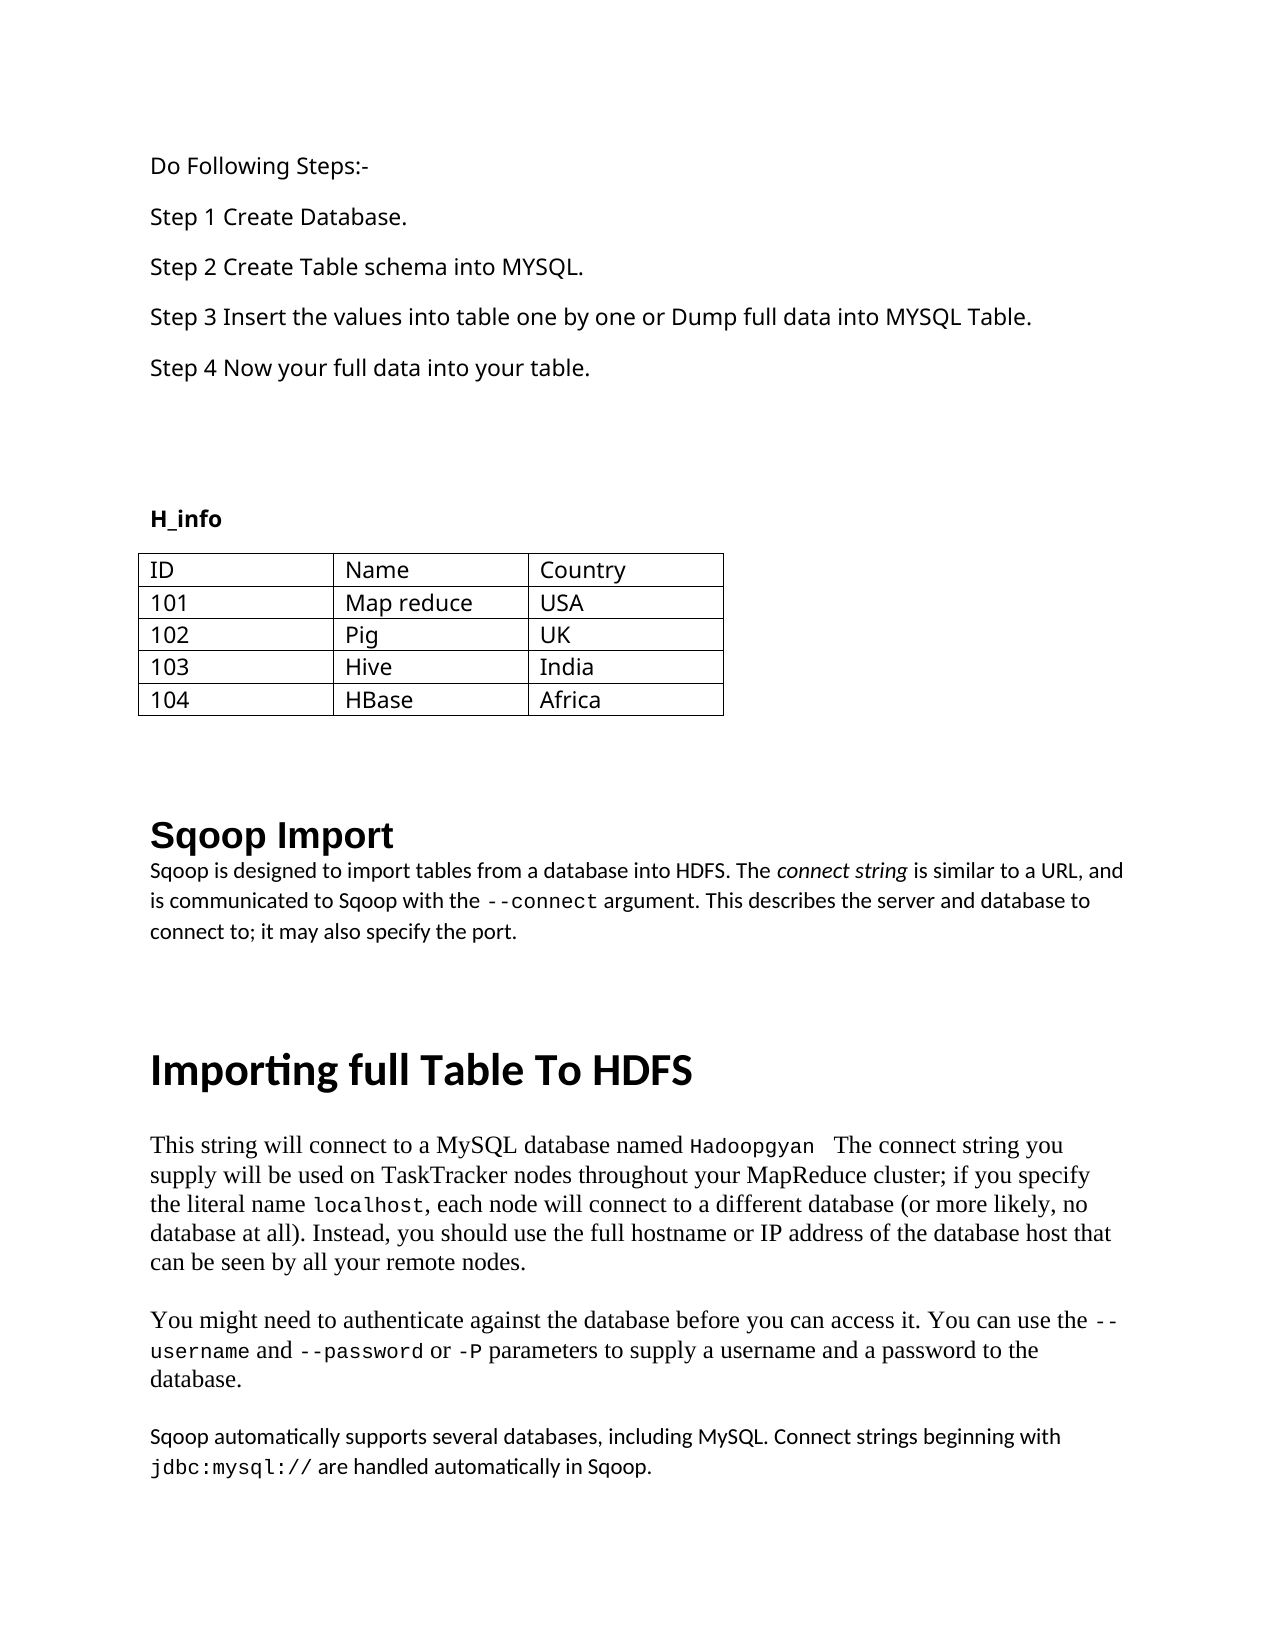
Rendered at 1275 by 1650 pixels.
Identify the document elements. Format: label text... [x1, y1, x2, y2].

table_cell Hive [334, 651, 528, 682]
text H_info [150, 503, 1125, 534]
table_cell USA [529, 587, 723, 618]
text Do Following Steps:- [150, 150, 1125, 181]
table_cell Africa [529, 684, 723, 715]
text Sqoop is designed to import tables from a database into HDFS. The connect string is similar to a URL, and is communicated to Sqoop with the --connect argument. This describes the server and database to connect to; it may also specify the port. [150, 856, 1125, 945]
text Sqoop automatically supports several databases, including MySQL. Connect strings beginning with jdbc:mysql:// are handled automatically in Sqoop. [150, 1422, 1125, 1481]
text Sqoop Import [150, 813, 1125, 856]
table_cell 103 [139, 651, 333, 682]
text Importing full Table To HDFS [150, 1041, 1125, 1097]
table_cell Pig [334, 619, 528, 650]
table_cell 104 [139, 684, 333, 715]
table_header Name [334, 554, 528, 586]
text This string will connect to a MySQL database named Hadoopgyan The connect string you supply will be used on TaskTracker nodes throughout your MapReduce cluster; if you specify the literal name localhost, each node will connect to a different database (or more likely, no database at all). Instead, you should use the full hostname or IP address of the database host that can be seen by all your remote nodes. [150, 1131, 1125, 1276]
text You might need to authenticate against the database before you can access it. You can use the --username and --password or -P parameters to supply a username and a password to the database. [150, 1305, 1125, 1393]
table_cell Map reduce [334, 587, 528, 618]
table_cell India [529, 651, 723, 682]
table_cell 102 [139, 619, 333, 650]
table_cell UK [529, 619, 723, 650]
table_header ID [139, 554, 333, 586]
text Step 3 Insert the values into table one by one or Dump full data into MYSQL Table. [150, 301, 1125, 332]
text Step 1 Create Database. [150, 200, 1125, 232]
table_cell 101 [139, 587, 333, 618]
table_header Country [529, 554, 723, 586]
text Step 4 Now your full data into your table. [150, 352, 1125, 383]
table_cell HBase [334, 684, 528, 715]
text Step 2 Create Table schema into MYSQL. [150, 251, 1125, 282]
